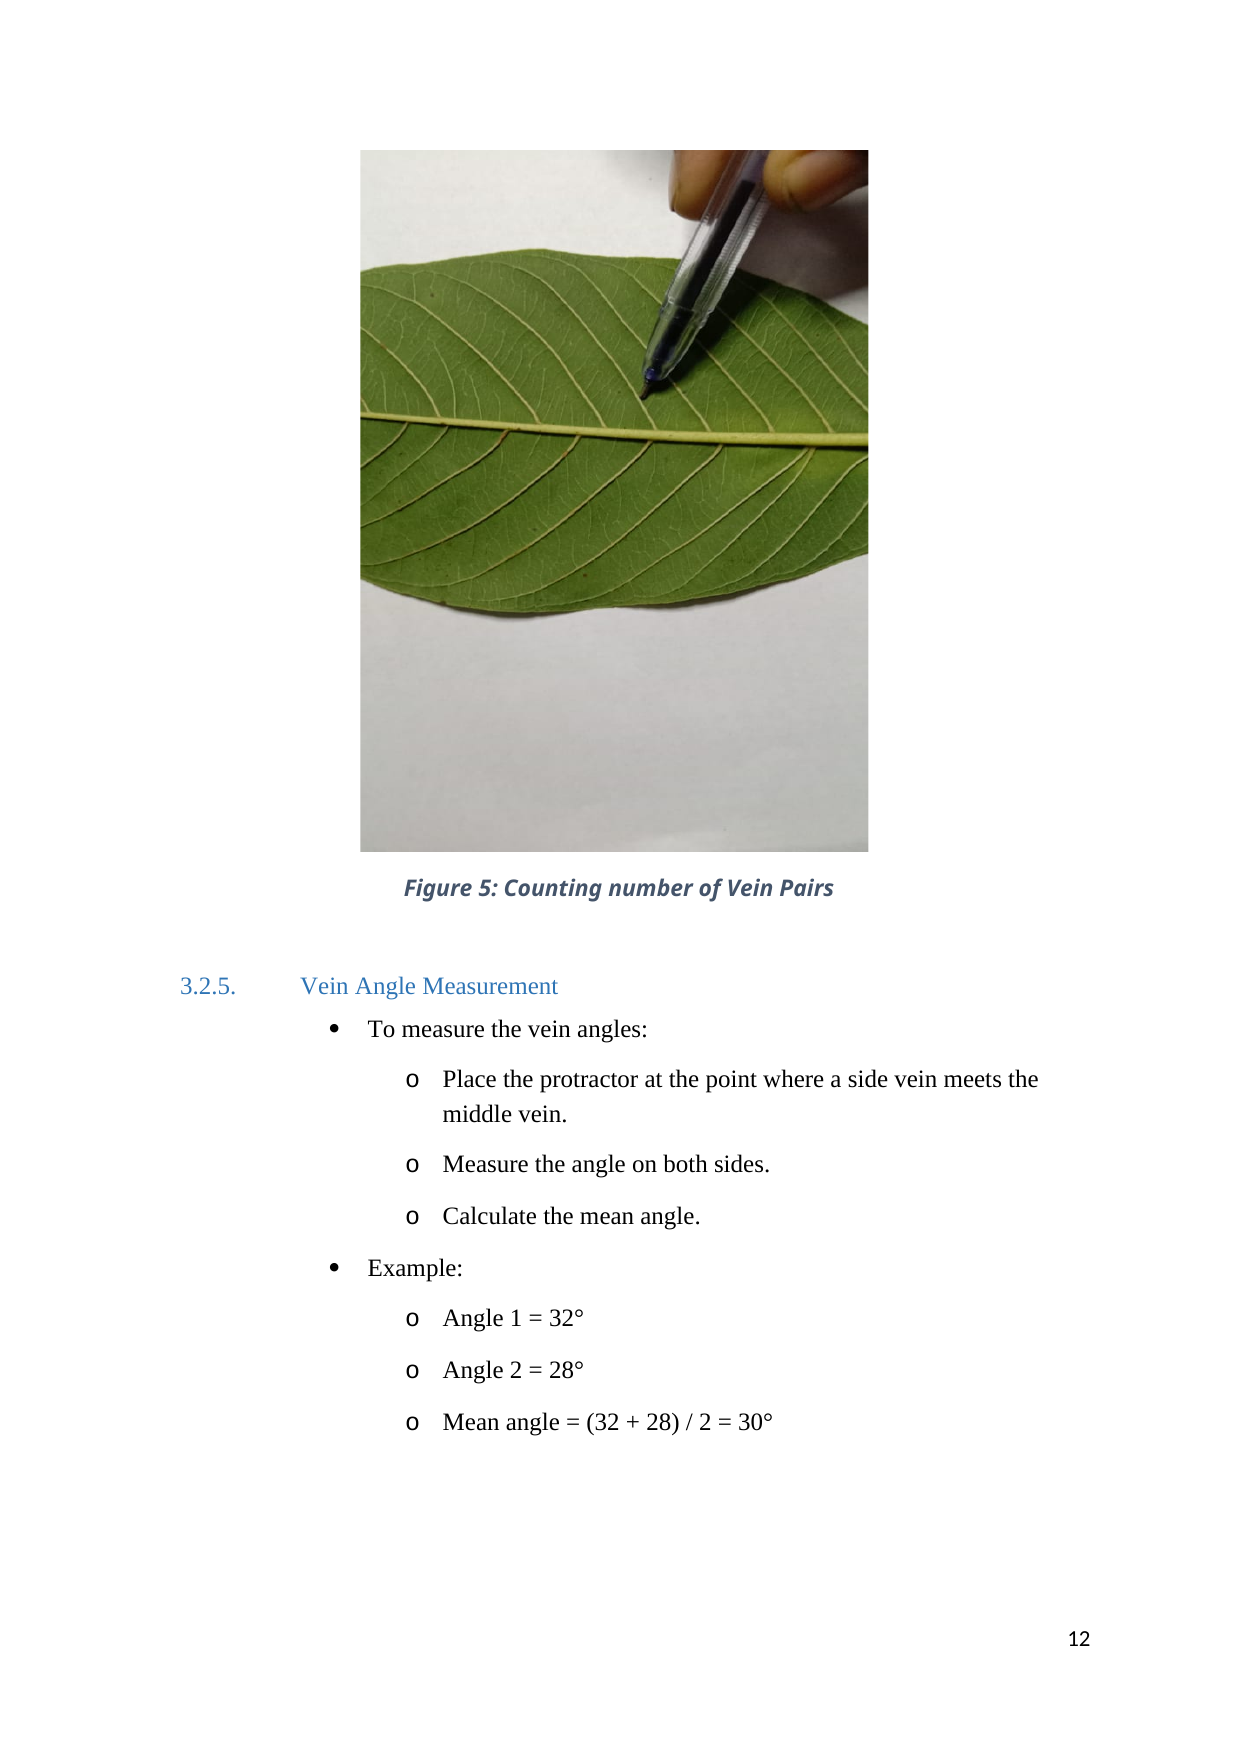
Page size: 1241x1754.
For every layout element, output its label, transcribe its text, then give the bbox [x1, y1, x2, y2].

list Measure the angle on both sides. [405, 1149, 1090, 1180]
list To measure the vein angles: [330, 1014, 1090, 1043]
text Figure 5: Counting number of Vein Pairs [150, 872, 1090, 904]
list Angle 1 = 32° [405, 1303, 1090, 1334]
picture [360, 150, 869, 852]
list Angle 2 = 28° [405, 1355, 1090, 1386]
list Place the protractor at the point where a side vein meets the middle vein. [405, 1064, 1090, 1128]
list Mean angle = (32 + 28) / 2 = 30° [405, 1407, 1090, 1438]
subtitle Vein Angle Measurement [180, 971, 1090, 1000]
list Example: [330, 1253, 1090, 1282]
list Calculate the mean angle. [405, 1201, 1090, 1232]
